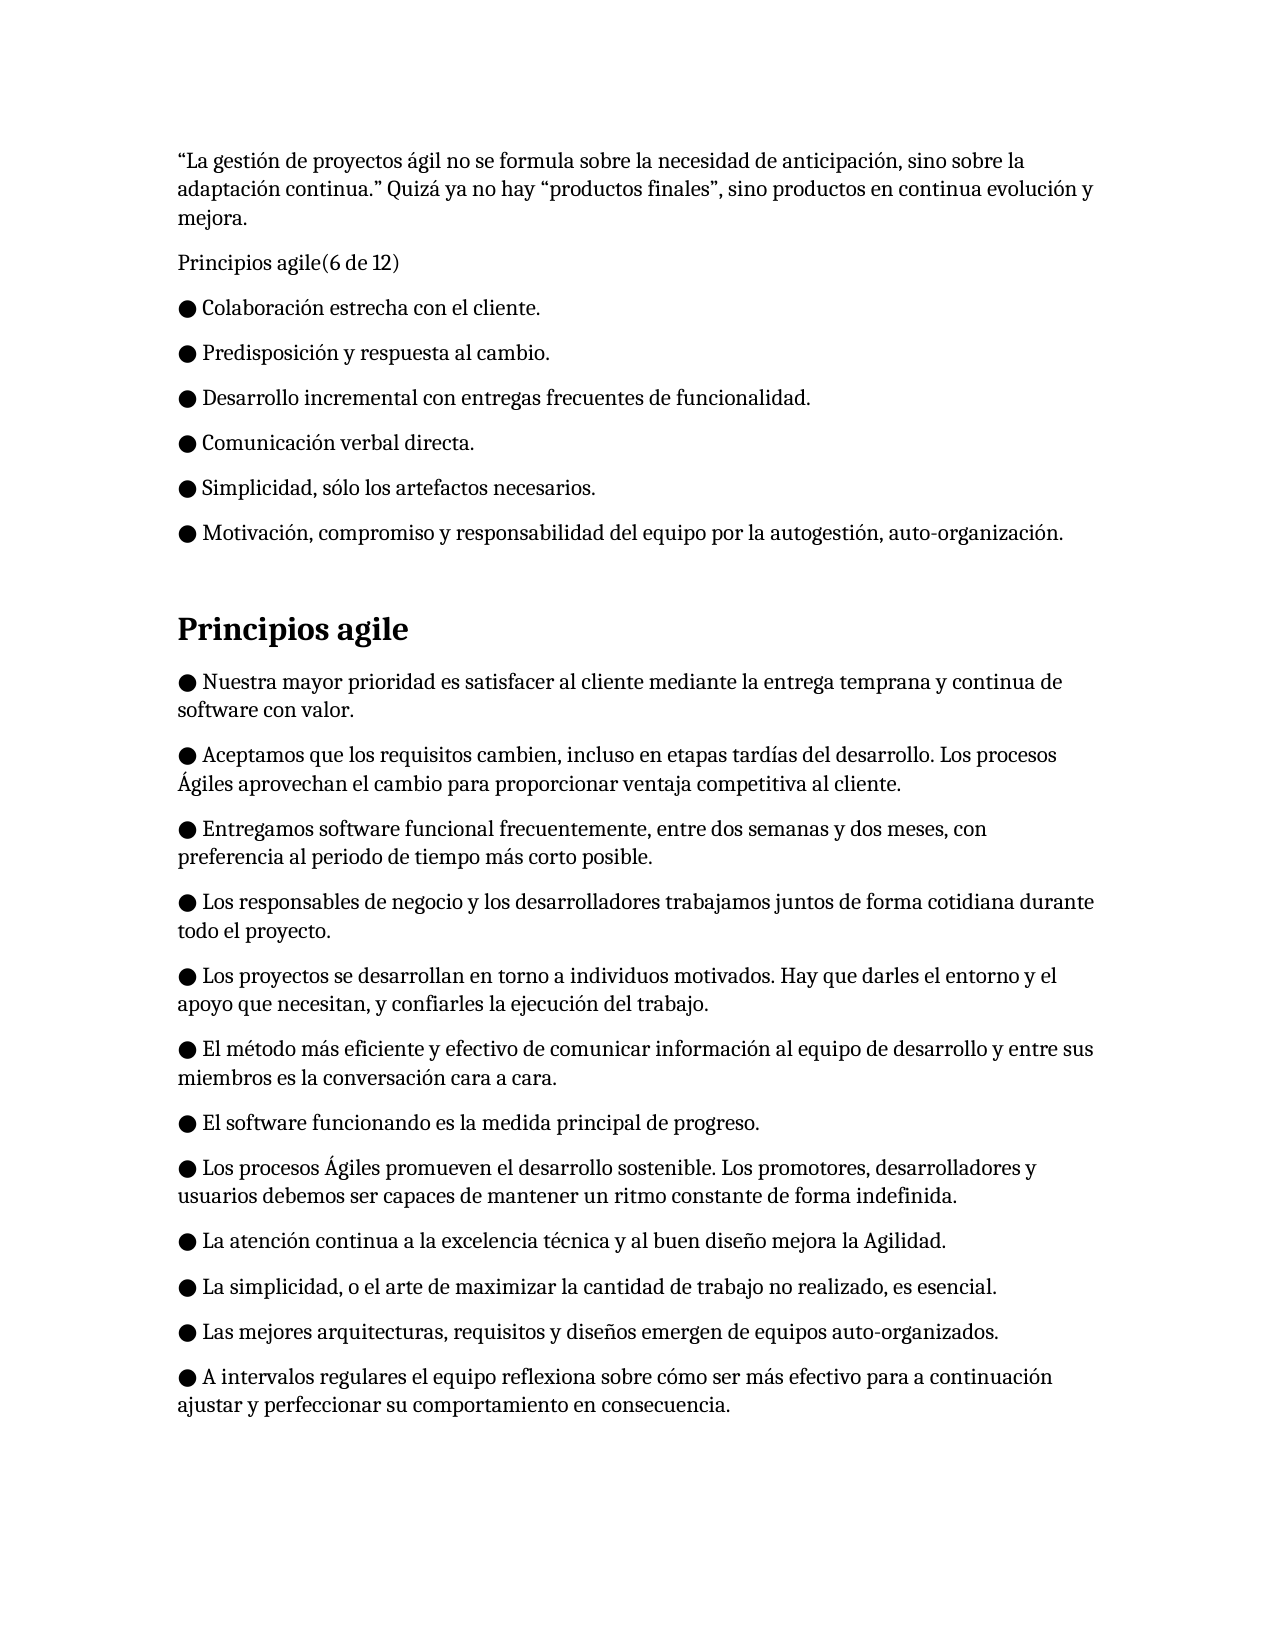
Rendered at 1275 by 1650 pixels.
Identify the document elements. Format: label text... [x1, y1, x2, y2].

text “La gestión de proyectos ágil no se formula sobre la necesidad de anticipación, sino sobre la adaptación continua.” Quizá ya no hay “productos finales”, sino productos en continua evolución y mejora. [177, 148, 1098, 231]
text ● El software funcionando es la medida principal de progreso. [177, 1110, 1098, 1136]
text ● Los proyectos se desarrollan en torno a individuos motivados. Hay que darles el entorno y el apoyo que necesitan, y confiarles la ejecución del trabajo. [177, 963, 1098, 1017]
text ● A intervalos regulares el equipo reflexiona sobre cómo ser más efectivo para a continuación ajustar y perfeccionar su comportamiento en consecuencia. [177, 1364, 1098, 1418]
text ● Desarrollo incremental con entregas frecuentes de funcionalidad. [177, 385, 1098, 411]
text ● Predisposición y respuesta al cambio. [177, 340, 1098, 366]
text ● Aceptamos que los requisitos cambien, incluso en etapas tardías del desarrollo. Los procesos Ágiles aprovechan el cambio para proporcionar ventaja competitiva al cliente. [177, 742, 1098, 797]
text ● Colaboración estrecha con el cliente. [177, 295, 1098, 321]
text ● Nuestra mayor prioridad es satisfacer al cliente mediante la entrega temprana y continua de software con valor. [177, 668, 1098, 723]
text ● Motivación, compromiso y responsabilidad del equipo por la autogestión, auto-organización. [177, 520, 1098, 547]
text ● Los responsables de negocio y los desarrolladores trabajamos juntos de forma cotidiana durante todo el proyecto. [177, 889, 1098, 944]
text ● Comunicación verbal directa. [177, 430, 1098, 456]
text ● La simplicidad, o el arte de maximizar la cantidad de trabajo no realizado, es esencial. [177, 1273, 1098, 1300]
text ● Simplicidad, sólo los artefactos necesarios. [177, 475, 1098, 501]
text Principios agile [177, 610, 1098, 649]
text ● Entregamos software funcional frecuentemente, entre dos semanas y dos meses, con preferencia al periodo de tiempo más corto posible. [177, 816, 1098, 870]
text ● La atención continua a la excelencia técnica y al buen diseño mejora la Agilidad. [177, 1228, 1098, 1255]
text ● Las mejores arquitecturas, requisitos y diseños emergen de equipos auto-organizados. [177, 1318, 1098, 1345]
text Principios agile(6 de 12) [177, 249, 1098, 276]
text ● El método más eficiente y efectivo de comunicar información al equipo de desarrollo y entre sus miembros es la conversación cara a cara. [177, 1036, 1098, 1091]
text ● Los procesos Ágiles promueven el desarrollo sostenible. Los promotores, desarrolladores y usuarios debemos ser capaces de mantener un ritmo constante de forma indefinida. [177, 1155, 1098, 1209]
